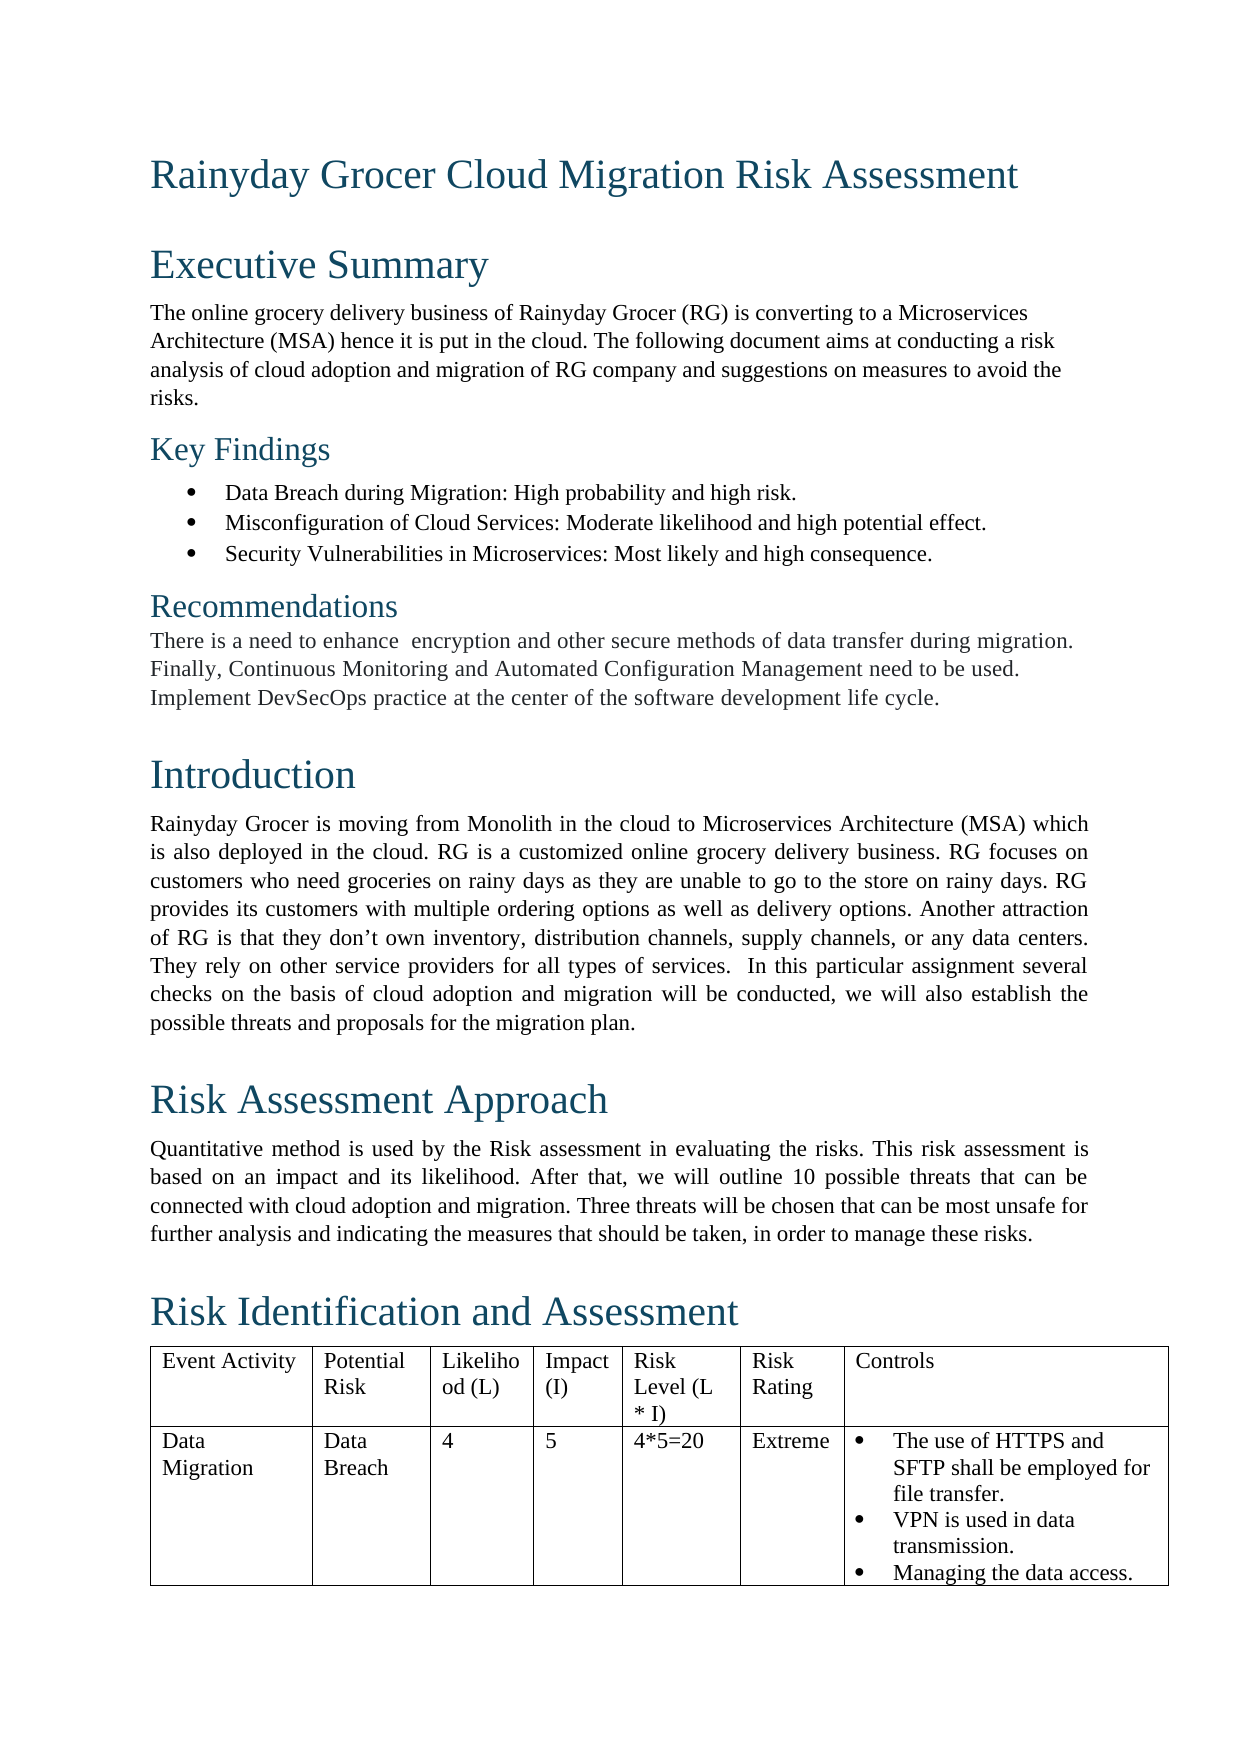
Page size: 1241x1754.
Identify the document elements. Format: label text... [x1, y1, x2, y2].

table_header Event Activity [151, 1347, 312, 1426]
table_cell 4 [431, 1427, 533, 1585]
text Quantitative method is used by the Risk assessment in evaluating the risks. This risk assessment is based on an impact and its likelihood. After that, we will outline 10 possible threats that can be connected with cloud adoption and migration. Three threats will be chosen that can be most unsafe for further analysis and indicating the measures that should be taken, in order to manage these risks. [150, 1135, 1090, 1246]
subtitle Introduction [150, 750, 1090, 798]
table_cell The use of HTTPS and SFTP shall be employed for file transfer. VPN is used in data transmission. Managing the data access. [845, 1427, 1168, 1585]
subtitle Rainyday Grocer Cloud Migration Risk Assessment [150, 150, 1090, 198]
table_header Likelihood (L) [431, 1347, 533, 1426]
subtitle Risk Assessment Approach [150, 1075, 1090, 1123]
table_cell 4*5=20 [623, 1427, 740, 1585]
subtitle Executive Summary [150, 239, 1090, 287]
list Security Vulnerabilities in Microservices: Most likely and high consequence. [187, 540, 1090, 566]
list Data Breach during Migration: High probability and high risk. [187, 479, 1090, 506]
table_cell Data Breach [313, 1427, 430, 1585]
text Rainyday Grocer is moving from Monolith in the cloud to Microservices Architecture (MSA) which is also deployed in the cloud. RG is a customized online grocery delivery business. RG focuses on customers who need groceries on rainy days as they are unable to go to the store on rainy days. RG provides its customers with multiple ordering options as well as delivery options. Another attraction of RG is that they don’t own inventory, distribution channels, supply channels, or any data centers. They rely on other service providers for all types of services. In this particular assignment several checks on the basis of cloud adoption and migration will be conducted, we will also establish the possible threats and proposals for the migration plan. [150, 810, 1090, 1035]
subtitle Key Findings [150, 429, 1090, 468]
text The online grocery delivery business of Rainyday Grocer (RG) is converting to a Microservices Architecture (MSA) hence it is put in the cloud. The following document aims at conducting a risk analysis of cloud adoption and migration of RG company and suggestions on measures to avoid the risks. [150, 299, 1090, 411]
table_header Risk Level (L * I) [623, 1347, 740, 1426]
table_header Potential Risk [313, 1347, 430, 1426]
table_cell Data Migration [151, 1427, 312, 1585]
table_cell 5 [534, 1427, 622, 1585]
subtitle Recommendations There is a need to enhance encryption and other secure methods of data transfer during migration. Finally, Continuous Monitoring and Automated Configuration Management need to be used. Implement DevSecOps practice at the center of the software development life cycle. [150, 587, 1090, 710]
subtitle Risk Identification and Assessment [150, 1286, 1090, 1334]
table_header Impact (I) [534, 1347, 622, 1426]
table_header Controls [845, 1347, 1168, 1426]
table_cell Extreme [741, 1427, 844, 1585]
list Misconfiguration of Cloud Services: Moderate likelihood and high potential effect. [187, 509, 1090, 536]
table_header Risk Rating [741, 1347, 844, 1426]
